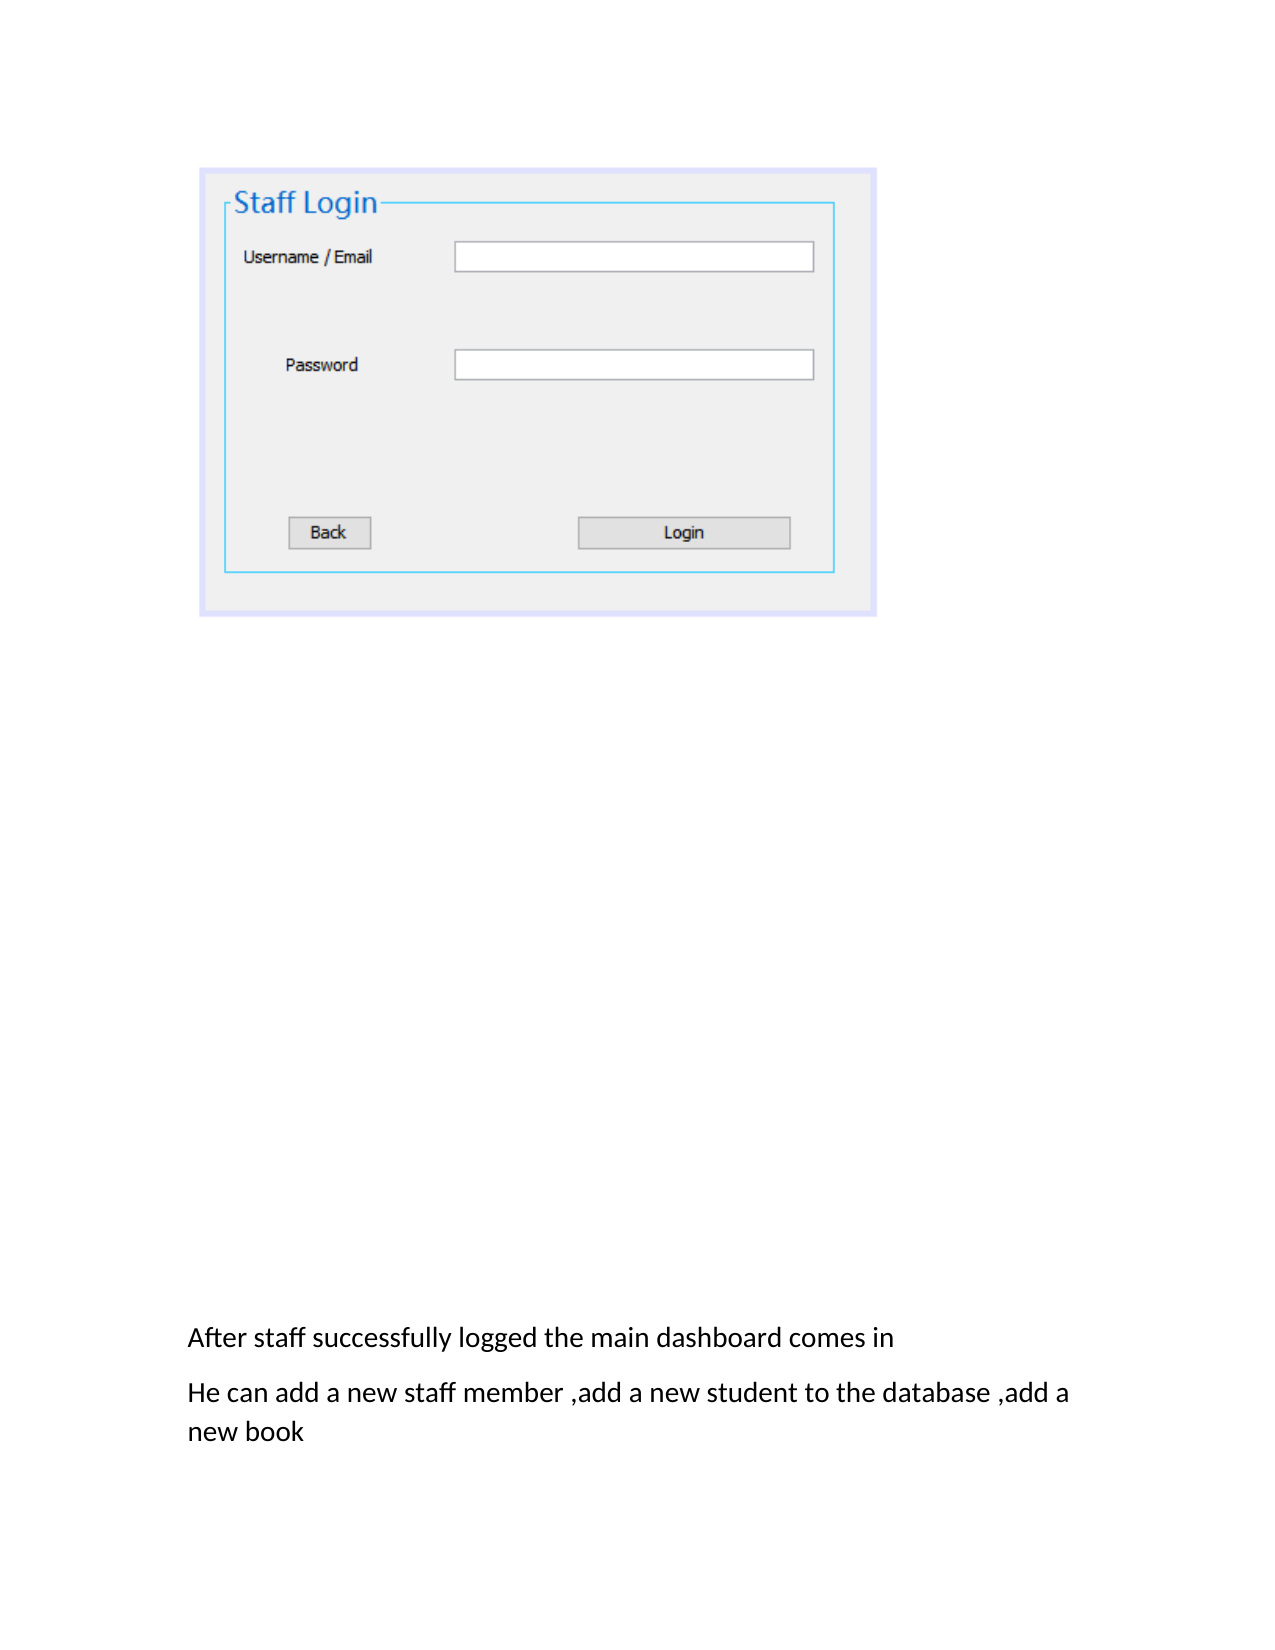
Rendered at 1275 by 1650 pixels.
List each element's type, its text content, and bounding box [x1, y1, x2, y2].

text After staff successfully logged the main dashboard comes in [187, 1319, 1087, 1355]
text He can add a new staff member ,add a new student to the database ,add a new book [187, 1374, 1087, 1448]
picture [187, 150, 896, 639]
